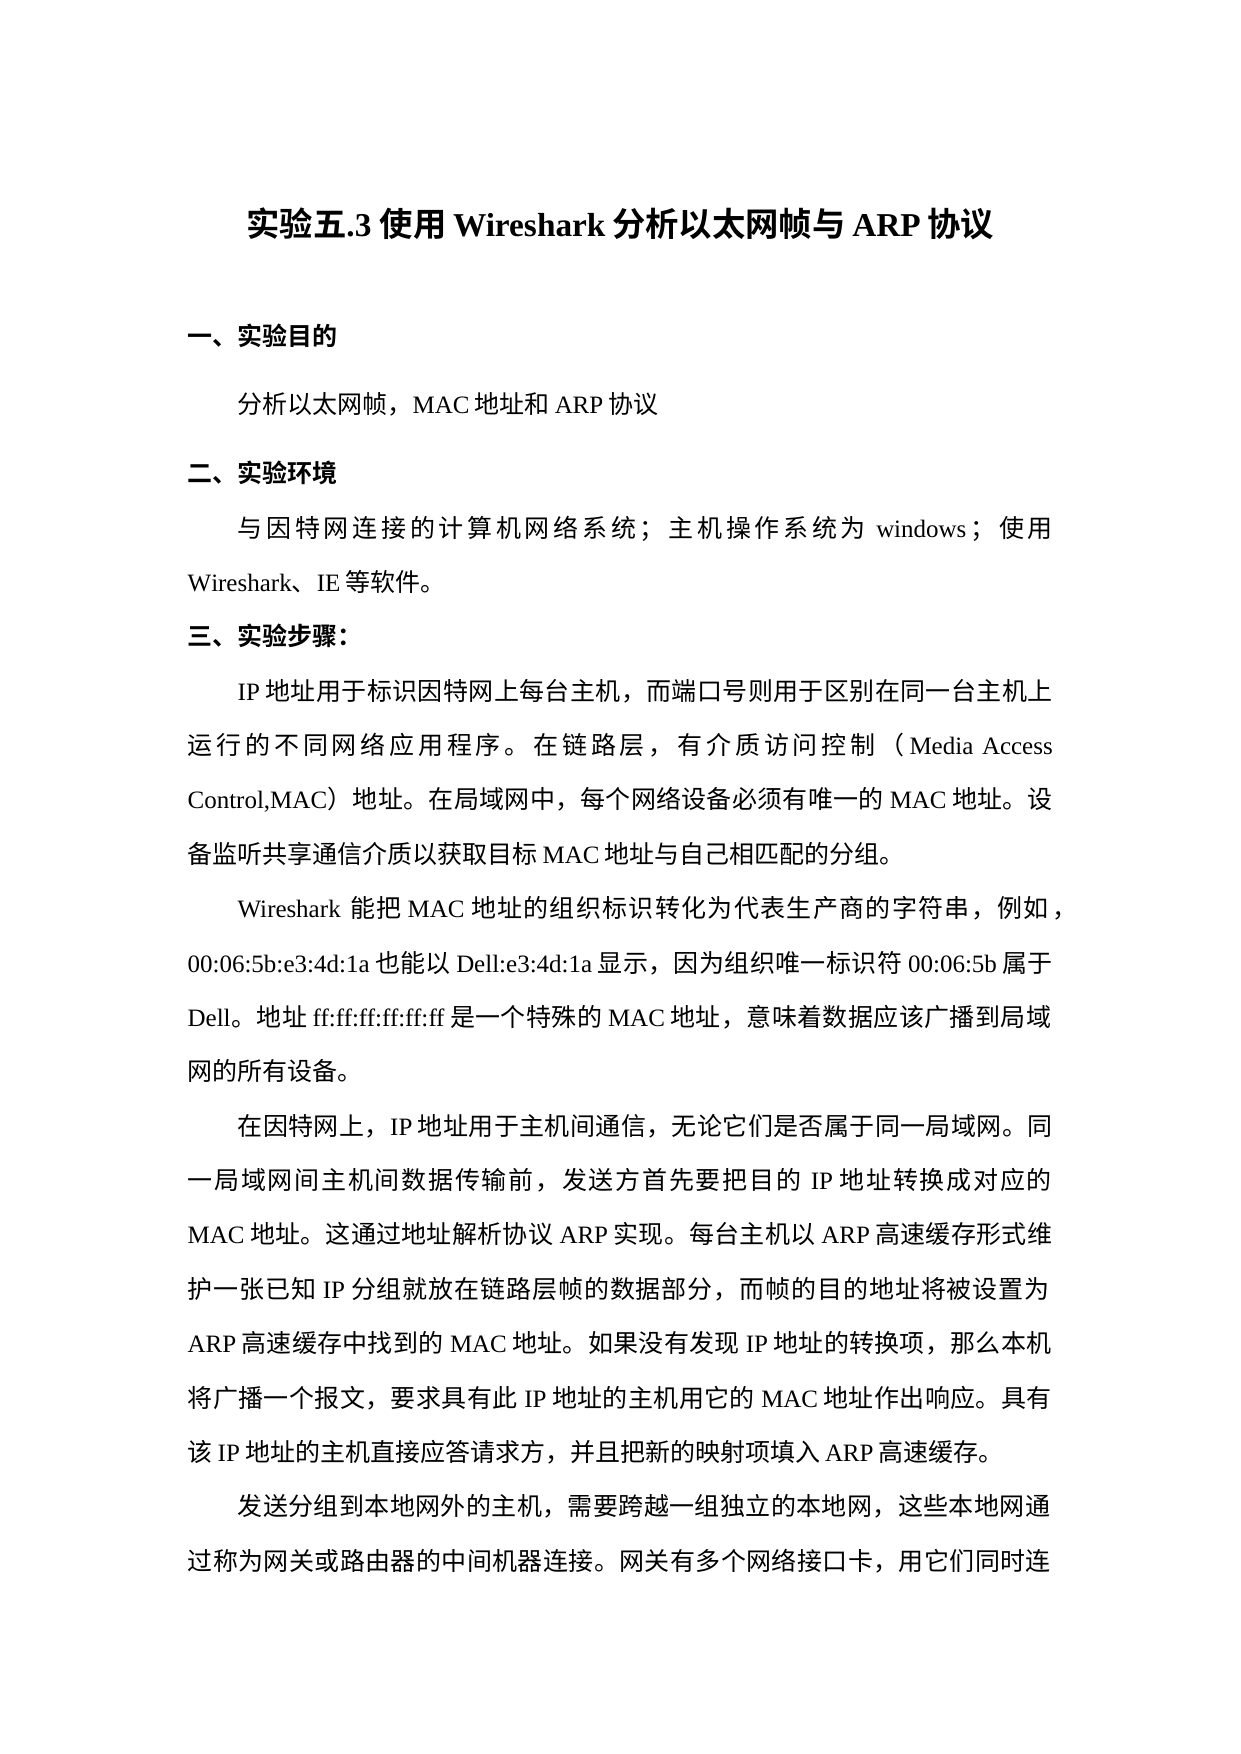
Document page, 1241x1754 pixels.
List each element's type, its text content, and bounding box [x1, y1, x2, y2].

text 分析以太网帧，MAC地址和ARP协议 [187, 371, 1053, 436]
text 在因特网上，IP地址用于主机间通信，无论它们是否属于同一局域网。同一局域网间主机间数据传输前，发送方首先要把目的IP地址转换成对应的MAC地址。这通过地址解析协议ARP实现。每台主机以ARP高速缓存形式维护一张已知IP分组就放在链路层帧的数据部分，而帧的目的地址将被设置为ARP高速缓存中找到的MAC地址。如果没有发现IP地址的转换项，那么本机将广播一个报文，要求具有此IP地址的主机用它的MAC地址作出响应。具有该IP地址的主机直接应答请求方，并且把新的映射项填入ARP高速缓存。 [187, 1106, 1053, 1469]
text 与因特网连接的计算机网络系统；主机操作系统为windows；使用Wireshark、IE等软件。 [187, 508, 1053, 599]
text IP地址用于标识因特网上每台主机，而端口号则用于区别在同一台主机上运行的不同网络应用程序。在链路层，有介质访问控制（Media Access Control,MAC）地址。在局域网中，每个网络设备必须有唯一的MAC地址。设备监听共享通信介质以获取目标MAC地址与自己相匹配的分组。 [187, 671, 1053, 871]
text 三、实验步骤： [187, 617, 1053, 653]
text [187, 1487, 1053, 1577]
text 一、实验目的 [187, 316, 1053, 352]
text 二、实验环境 [187, 454, 1053, 490]
subtitle 实验五.3 使用Wireshark分析以太网帧与ARP协议 [187, 189, 1053, 254]
text Wireshark 能把MAC地址的组织标识转化为代表生产商的字符串，例如，00:06:5b:e3:4d:也能以Dell:e3:4d:显示，因为组织唯一标识符00:06:5b属于Dell。地址ff:ff:ff:ff:ff:ff是一个特殊的MAC地址，意味着数据应该广播到局域网的所有设备。 [187, 889, 1053, 1088]
